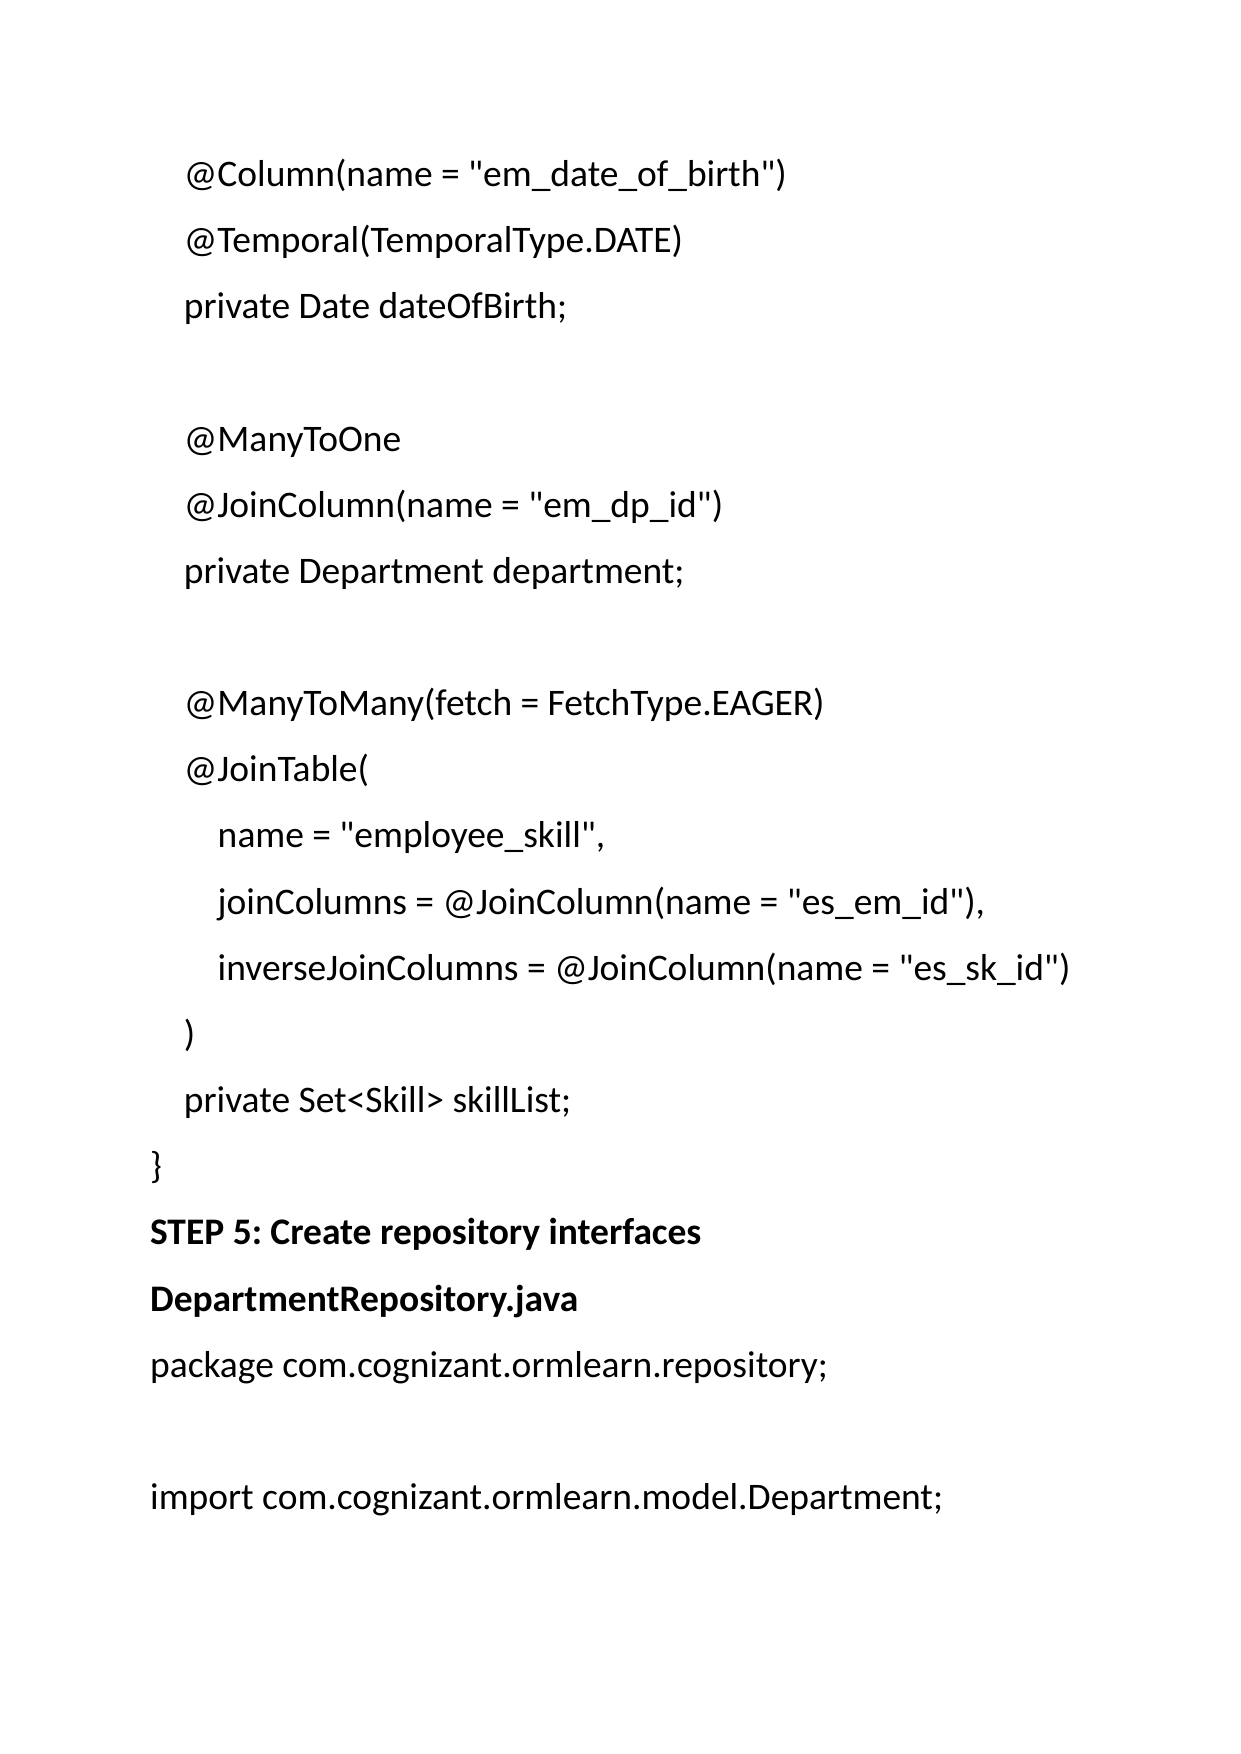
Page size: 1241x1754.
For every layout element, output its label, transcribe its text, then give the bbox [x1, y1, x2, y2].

text name = "employee_skill", [150, 811, 1090, 857]
text @Temporal(TemporalType.DATE) [150, 216, 1090, 262]
text private Set<Skill> skillList; [150, 1076, 1090, 1122]
text private Date dateOfBirth; [150, 282, 1090, 328]
text STEP 5: Create repository interfaces [150, 1208, 1090, 1254]
text @ManyToOne [150, 414, 1090, 460]
text @JoinColumn(name = "em_dp_id") [150, 481, 1090, 527]
text inverseJoinColumns = @JoinColumn(name = "es_sk_id") [150, 944, 1090, 989]
text @ManyToMany(fetch = FetchType.EAGER) [150, 679, 1090, 725]
text import com.cognizant.ormlearn.model.Department; [150, 1473, 1090, 1519]
text @JoinTable( [150, 745, 1090, 791]
text @Column(name = "em_date_of_birth") [150, 150, 1090, 196]
text joinColumns = @JoinColumn(name = "es_em_id"), [150, 878, 1090, 923]
text } [150, 1142, 1090, 1188]
text package com.cognizant.ormlearn.repository; [150, 1341, 1090, 1386]
text private Department department; [150, 547, 1090, 593]
text DepartmentRepository.java [150, 1274, 1090, 1320]
text ) [150, 1010, 1090, 1056]
